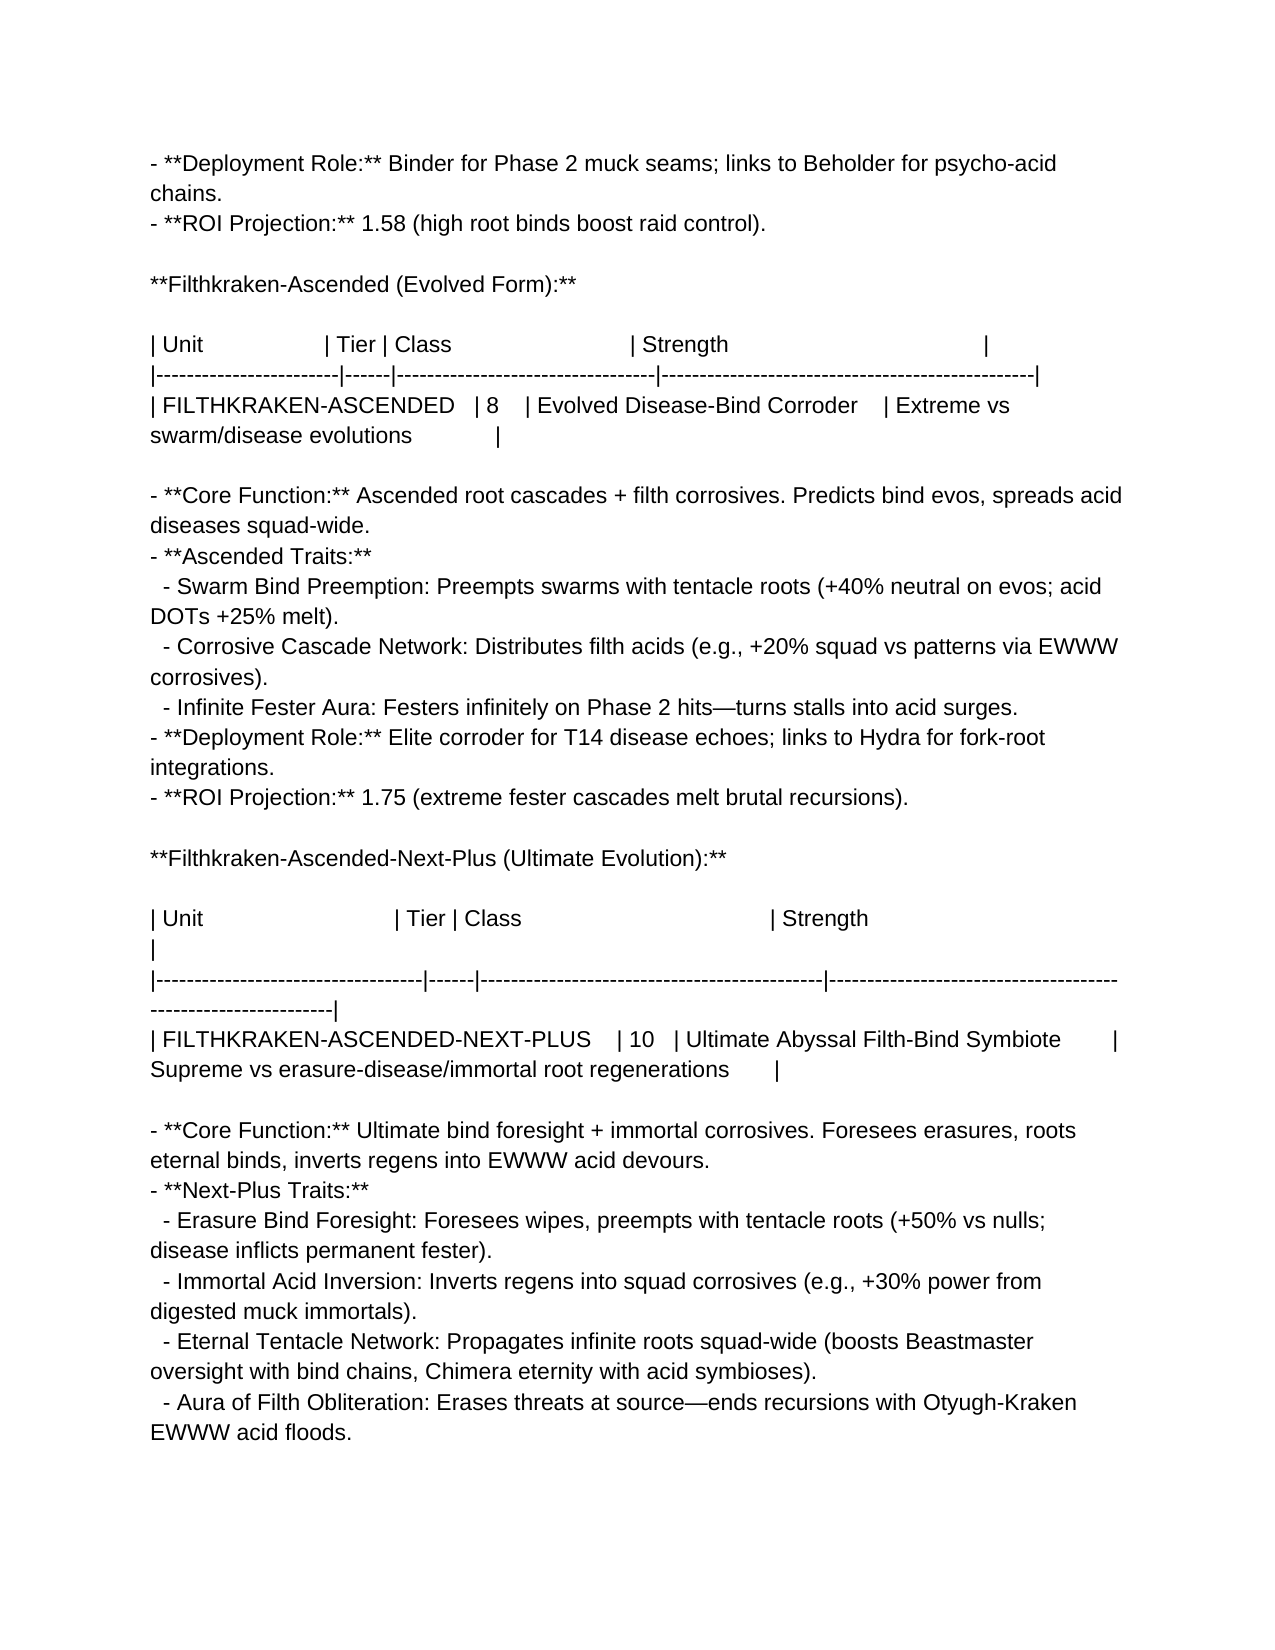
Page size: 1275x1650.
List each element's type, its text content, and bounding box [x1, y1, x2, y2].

text - **Core Function:** Ascended root cascades + filth corrosives. Predicts bind evos, spreads acid diseases squad-wide. [150, 482, 1125, 539]
text - **Deployment Role:** Binder for Phase 2 muck seams; links to Beholder for psycho-acid chains. [150, 150, 1125, 207]
text |------------------------|------|----------------------------------|-------------------------------------------------| [150, 361, 1125, 388]
text - Eternal Tentacle Network: Propagates infinite roots squad-wide (boosts Beastmaster oversight with bind chains, Chimera eternity with acid symbioses). [150, 1328, 1125, 1385]
text | FILTHKRAKEN-ASCENDED | 8 | Evolved Disease-Bind Corroder | Extreme vs swarm/disease evolutions | [150, 392, 1125, 448]
text - **ROI Projection:** 1.58 (high root binds boost raid control). [150, 210, 1125, 237]
text | Unit | Tier | Class | Strength | [150, 905, 1125, 962]
text **Filthkraken-Ascended-Next-Plus (Ultimate Evolution):** [150, 845, 1125, 871]
text - Aura of Filth Obliteration: Erases threats at source—ends recursions with Otyugh-Kraken EWWW acid floods. [150, 1388, 1125, 1445]
text - **Ascended Traits:** [150, 543, 1125, 569]
text - Infinite Fester Aura: Festers infinitely on Phase 2 hits—turns stalls into acid surges. [150, 694, 1125, 720]
text - Erasure Bind Foresight: Foresees wipes, preempts with tentacle roots (+50% vs nulls; disease inflicts permanent fester). [150, 1207, 1125, 1264]
text - Swarm Bind Preemption: Preempts swarms with tentacle roots (+40% neutral on evos; acid DOTs +25% melt). [150, 573, 1125, 629]
text - **ROI Projection:** 1.75 (extreme fester cascades melt brutal recursions). [150, 784, 1125, 811]
text - **Next-Plus Traits:** [150, 1177, 1125, 1203]
text |-----------------------------------|------|---------------------------------------------|--------------------------------------------------------------| [150, 966, 1125, 1022]
text - **Core Function:** Ultimate bind foresight + immortal corrosives. Foresees erasures, roots eternal binds, inverts regens into EWWW acid devours. [150, 1117, 1125, 1173]
text - **Deployment Role:** Elite corroder for T14 disease echoes; links to Hydra for fork-root integrations. [150, 724, 1125, 781]
text - Immortal Acid Inversion: Inverts regens into squad corrosives (e.g., +30% power from digested muck immortals). [150, 1268, 1125, 1324]
text | Unit | Tier | Class | Strength | [150, 331, 1125, 358]
text - Corrosive Cascade Network: Distributes filth acids (e.g., +20% squad vs patterns via EWWW corrosives). [150, 633, 1125, 690]
text **Filthkraken-Ascended (Evolved Form):** [150, 271, 1125, 297]
text | FILTHKRAKEN-ASCENDED-NEXT-PLUS | 10 | Ultimate Abyssal Filth-Bind Symbiote | Supreme vs erasure-disease/immortal root regenerations | [150, 1026, 1125, 1083]
